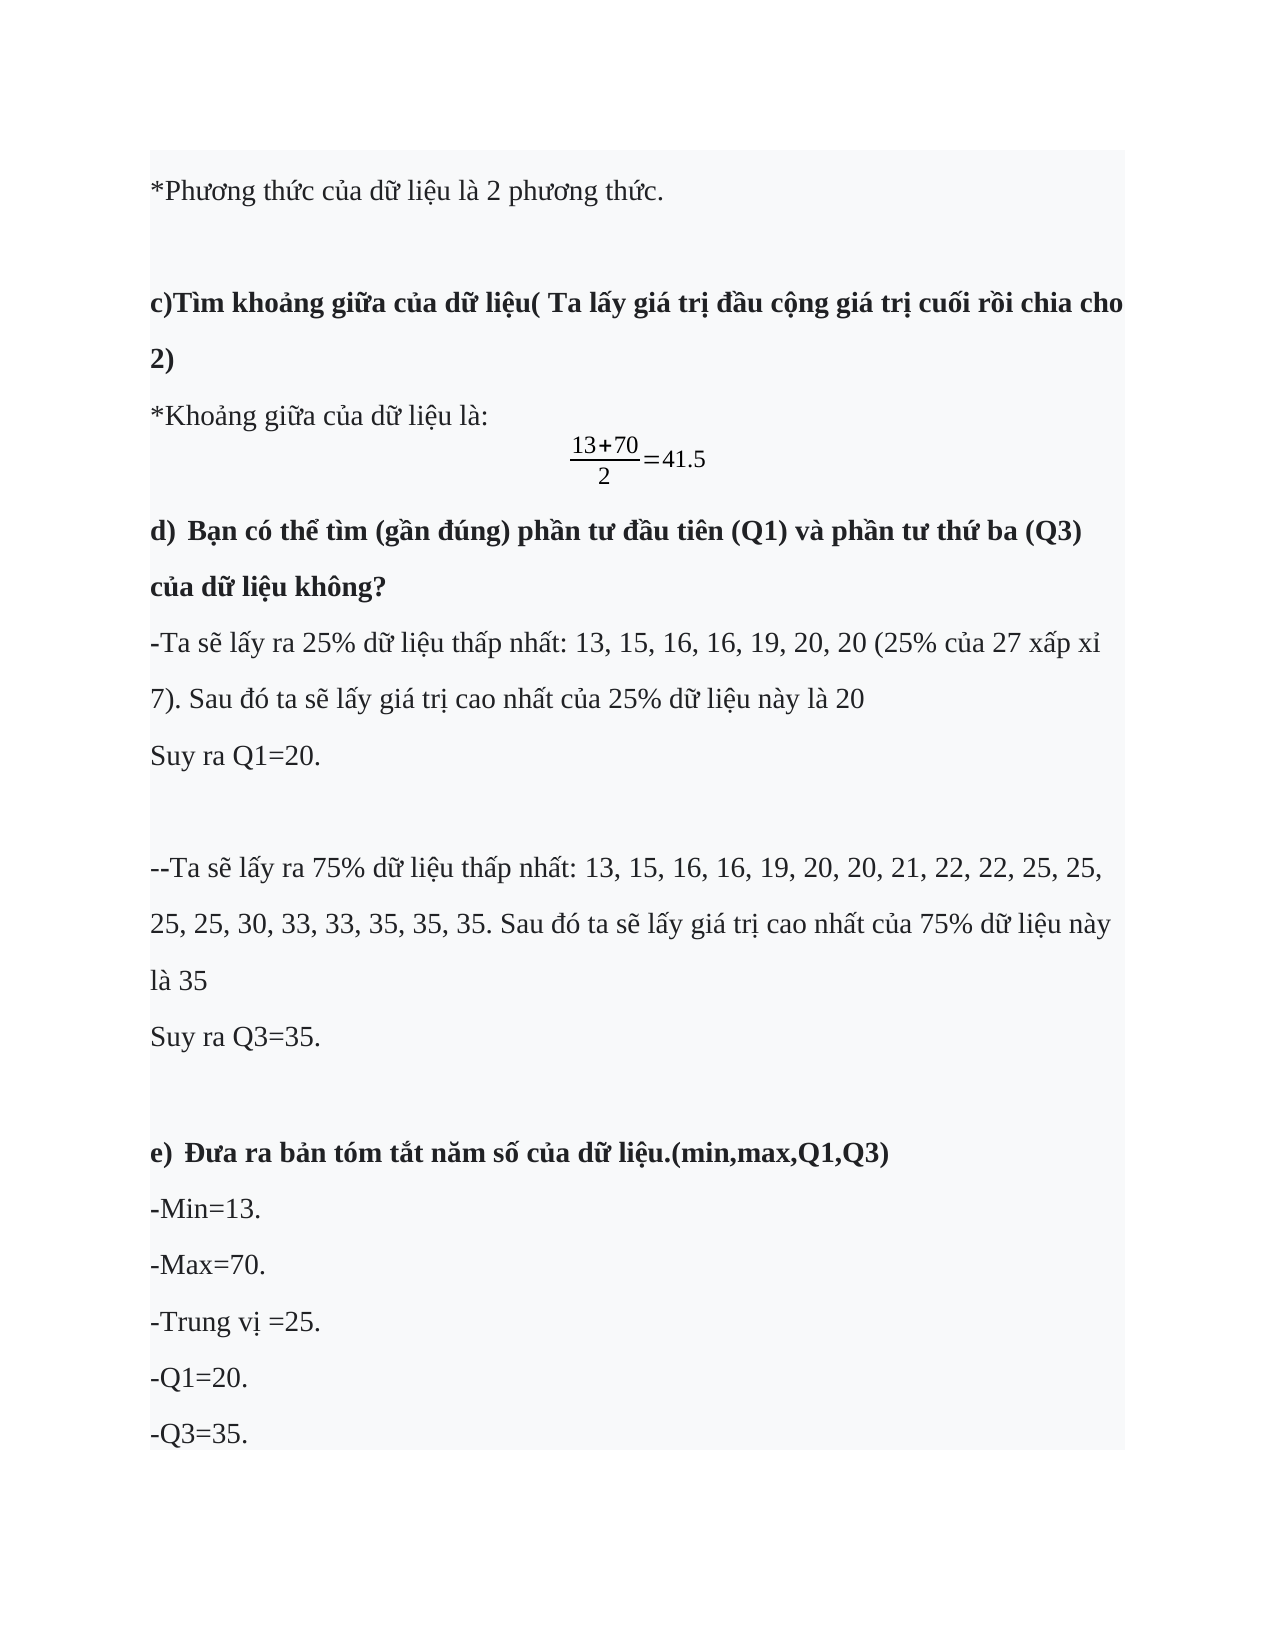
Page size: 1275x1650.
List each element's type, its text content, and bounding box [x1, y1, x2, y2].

text -Trung vị =25. [150, 1281, 1125, 1337]
text e) Đưa ra bản tóm tắt năm số của dữ liệu.(min,max,Q1,Q3) [150, 1112, 1125, 1168]
text -Min=13. [150, 1168, 1125, 1225]
text -Q1=20. [150, 1337, 1125, 1393]
text -Max=70. [150, 1225, 1125, 1281]
text --Ta sẽ lấy ra 75% dữ liệu thấp nhất: 13, 15, 16, 16, 19, 20, 20, 21, 22, 22, 25, 25, 25, 25, 30, 33, 33, 35, 35, 35. Sau đó ta sẽ lấy giá trị cao nhất của 75% dữ liệu này là 35 [150, 828, 1125, 996]
text c)Tìm khoảng giữa của dữ liệu( Ta lấy giá trị đầu cộng giá trị cuối rồi chia cho 2) [150, 262, 1125, 375]
text *Khoảng giữa của dữ liệu là: [150, 375, 1125, 431]
text *Phương thức của dữ liệu là 2 phương thức. [150, 150, 1125, 206]
text Suy ra Q1=20. [150, 715, 1125, 771]
text -Q3=35. [150, 1393, 1125, 1450]
text d) Bạn có thể tìm (gần đúng) phần tư đầu tiên (Q1) và phần tư thứ ba (Q3) của dữ liệu không? [150, 490, 1125, 603]
text -Ta sẽ lấy ra 25% dữ liệu thấp nhất: 13, 15, 16, 16, 19, 20, 20 (25% của 27 xấp xỉ 7). Sau đó ta sẽ lấy giá trị cao nhất của 25% dữ liệu này là 20 [150, 603, 1125, 715]
text Suy ra Q3=35. [150, 996, 1125, 1053]
